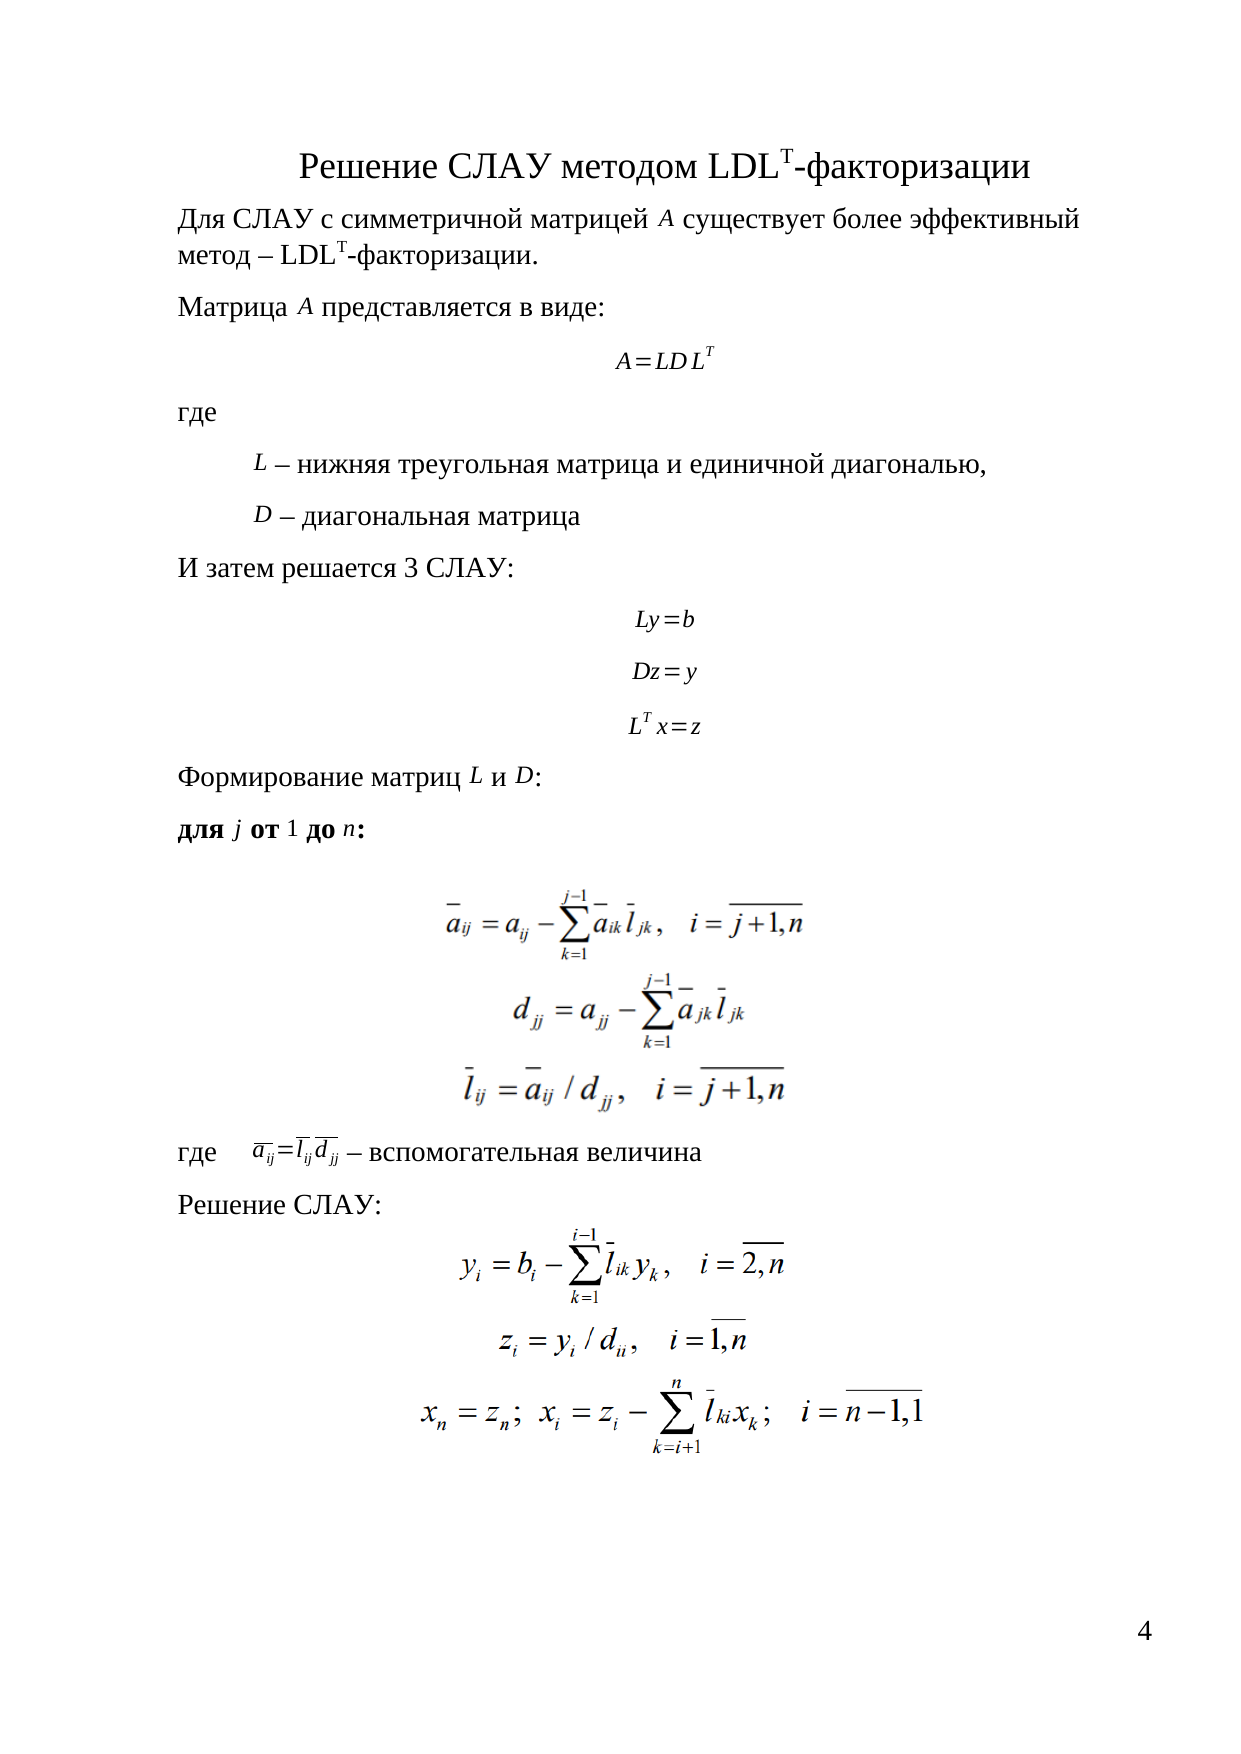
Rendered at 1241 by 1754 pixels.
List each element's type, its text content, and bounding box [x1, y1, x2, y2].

text – диагональная матрица [177, 498, 1152, 532]
picture [431, 867, 809, 1058]
text Для СЛАУ с симметричной матрицей существует более эффективный метод – LDLT-факторизации. [177, 202, 1152, 271]
picture [488, 1317, 753, 1367]
text Матрица представляется в виде: [177, 289, 1152, 323]
text Решение СЛАУ: [177, 1187, 1152, 1221]
text где [177, 394, 1152, 427]
subtitle Решение СЛАУ методом LDLT-факторизации [177, 143, 1152, 186]
text – нижняя треугольная матрица и единичной диагональю, [177, 446, 1152, 479]
picture [404, 1372, 924, 1455]
text И затем решается 3 СЛАУ: [177, 550, 1152, 584]
picture [451, 1060, 789, 1116]
text Формирование матриц и : [177, 759, 1152, 793]
text для от до : [177, 811, 1152, 845]
picture [444, 1222, 796, 1304]
